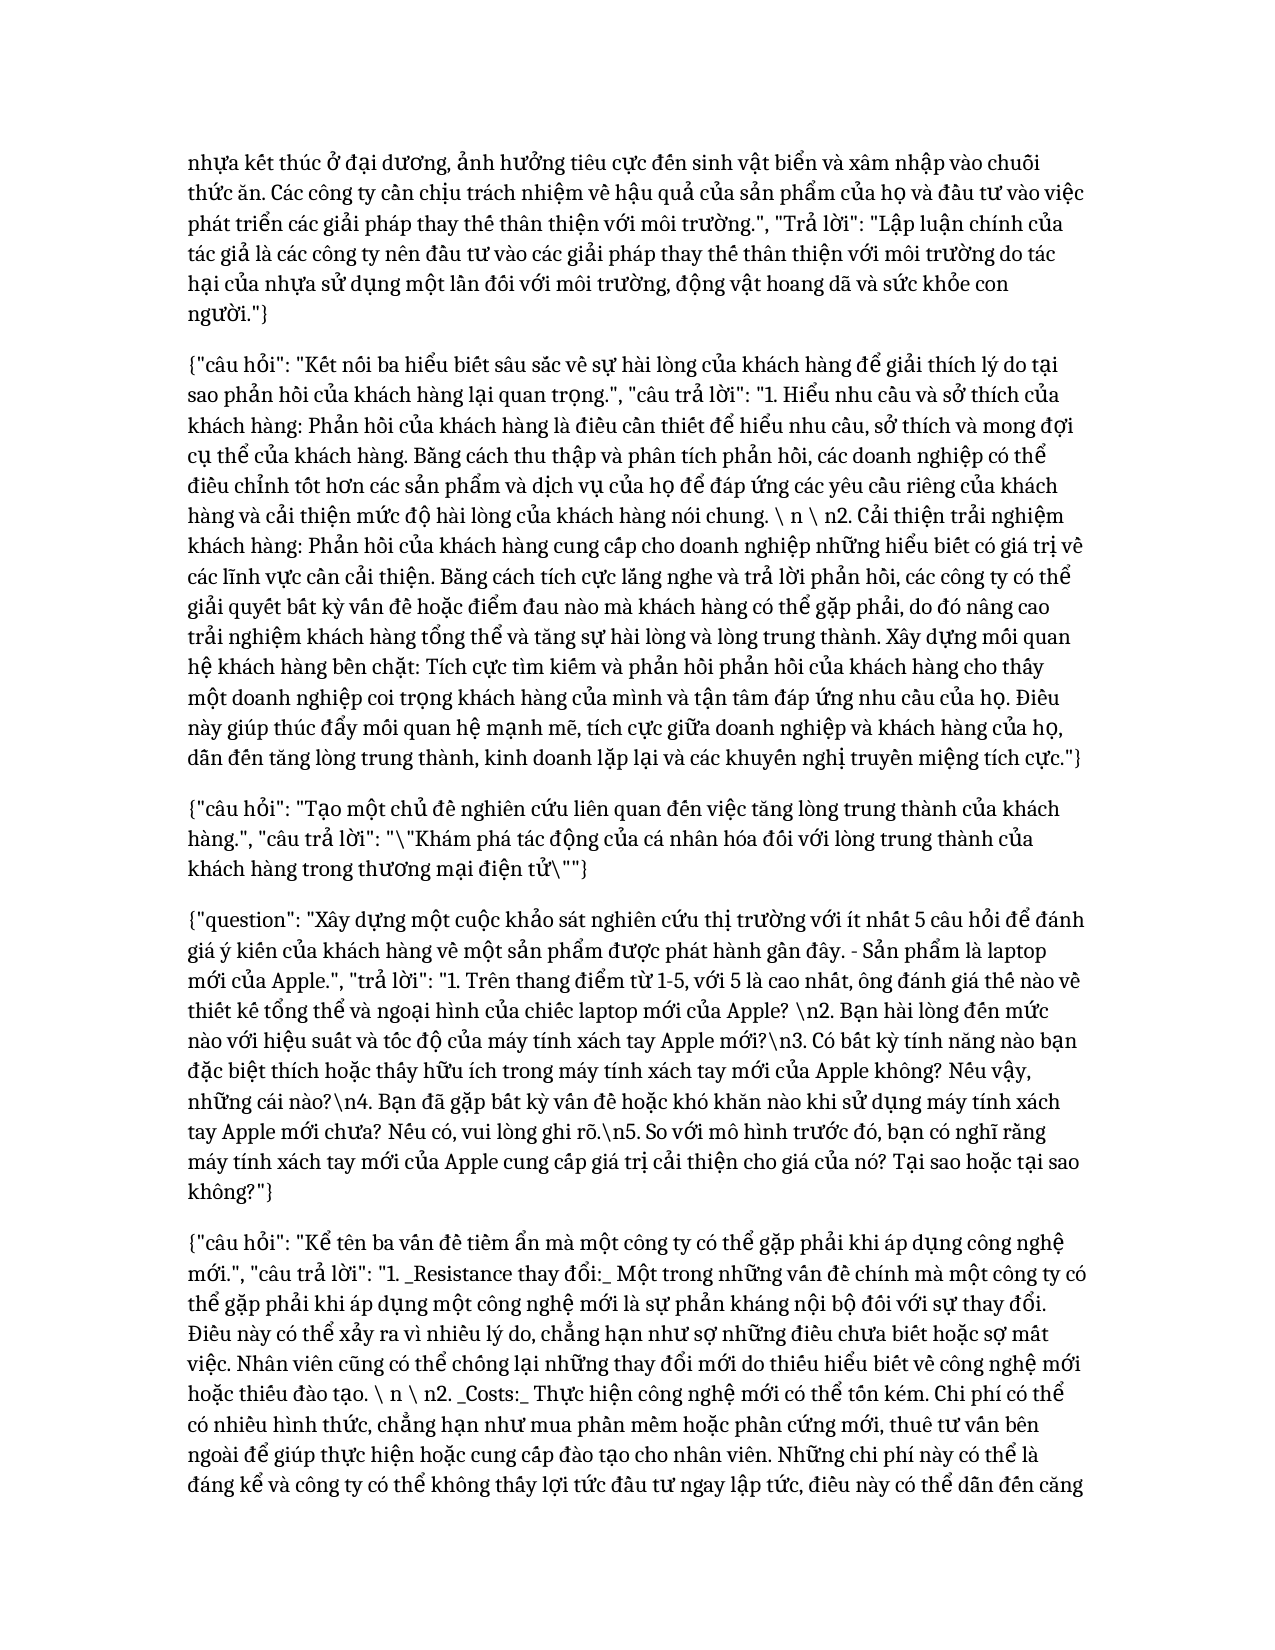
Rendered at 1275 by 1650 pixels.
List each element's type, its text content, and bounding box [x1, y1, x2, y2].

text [187, 150, 1087, 327]
text {"câu hỏi": "Kết nối ba hiểu biết sâu sắc về sự hài lòng của khách hàng để giải thích lý do tại sao phản hồi của khách hàng lại quan trọng.", "câu trả lời": "1. Hiểu nhu cầu và sở thích của khách hàng: Phản hồi của khách hàng là điều cần thiết để hiểu nhu cầu, sở thích và mong đợi cụ thể của khách hàng. Bằng cách thu thập và phân tích phản hồi, các doanh nghiệp có thể điều chỉnh tốt hơn các sản phẩm và dịch vụ của họ để đáp ứng các yêu cầu riêng của khách hàng và cải thiện mức độ hài lòng của khách hàng nói chung. \ n \ n2. Cải thiện trải nghiệm khách hàng: Phản hồi của khách hàng cung cấp cho doanh nghiệp những hiểu biết có giá trị về các lĩnh vực cần cải thiện. Bằng cách tích cực lắng nghe và trả lời phản hồi, các công ty có thể giải quyết bất kỳ vấn đề hoặc điểm đau nào mà khách hàng có thể gặp phải, do đó nâng cao trải nghiệm khách hàng tổng thể và tăng sự hài lòng và lòng trung thành. Xây dựng mối quan hệ khách hàng bền chặt: Tích cực tìm kiếm và phản hồi phản hồi của khách hàng cho thấy một doanh nghiệp coi trọng khách hàng của mình và tận tâm đáp ứng nhu cầu của họ. Điều này giúp thúc đẩy mối quan hệ mạnh mẽ, tích cực giữa doanh nghiệp và khách hàng của họ, dẫn đến tăng lòng trung thành, kinh doanh lặp lại và các khuyến nghị truyền miệng tích cực."} [187, 352, 1087, 771]
text {"question": "Xây dựng một cuộc khảo sát nghiên cứu thị trường với ít nhất 5 câu hỏi để đánh giá ý kiến của khách hàng về một sản phẩm được phát hành gần đây. - Sản phẩm là laptop mới của Apple.", "trả lời": "1. Trên thang điểm từ 1-5, với 5 là cao nhất, ông đánh giá thế nào về thiết kế tổng thể và ngoại hình của chiếc laptop mới của Apple? \n2. Bạn hài lòng đến mức nào với hiệu suất và tốc độ của máy tính xách tay Apple mới?\n3. Có bất kỳ tính năng nào bạn đặc biệt thích hoặc thấy hữu ích trong máy tính xách tay mới của Apple không? Nếu vậy, những cái nào?\n4. Bạn đã gặp bất kỳ vấn đề hoặc khó khăn nào khi sử dụng máy tính xách tay Apple mới chưa? Nếu có, vui lòng ghi rõ.\n5. So với mô hình trước đó, bạn có nghĩ rằng máy tính xách tay mới của Apple cung cấp giá trị cải thiện cho giá của nó? Tại sao hoặc tại sao không?"} [187, 907, 1087, 1206]
text {"câu hỏi": "Tạo một chủ đề nghiên cứu liên quan đến việc tăng lòng trung thành của khách hàng.", "câu trả lời": "\"Khám phá tác động của cá nhân hóa đối với lòng trung thành của khách hàng trong thương mại điện tử\""} [187, 796, 1087, 883]
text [187, 1230, 1087, 1498]
